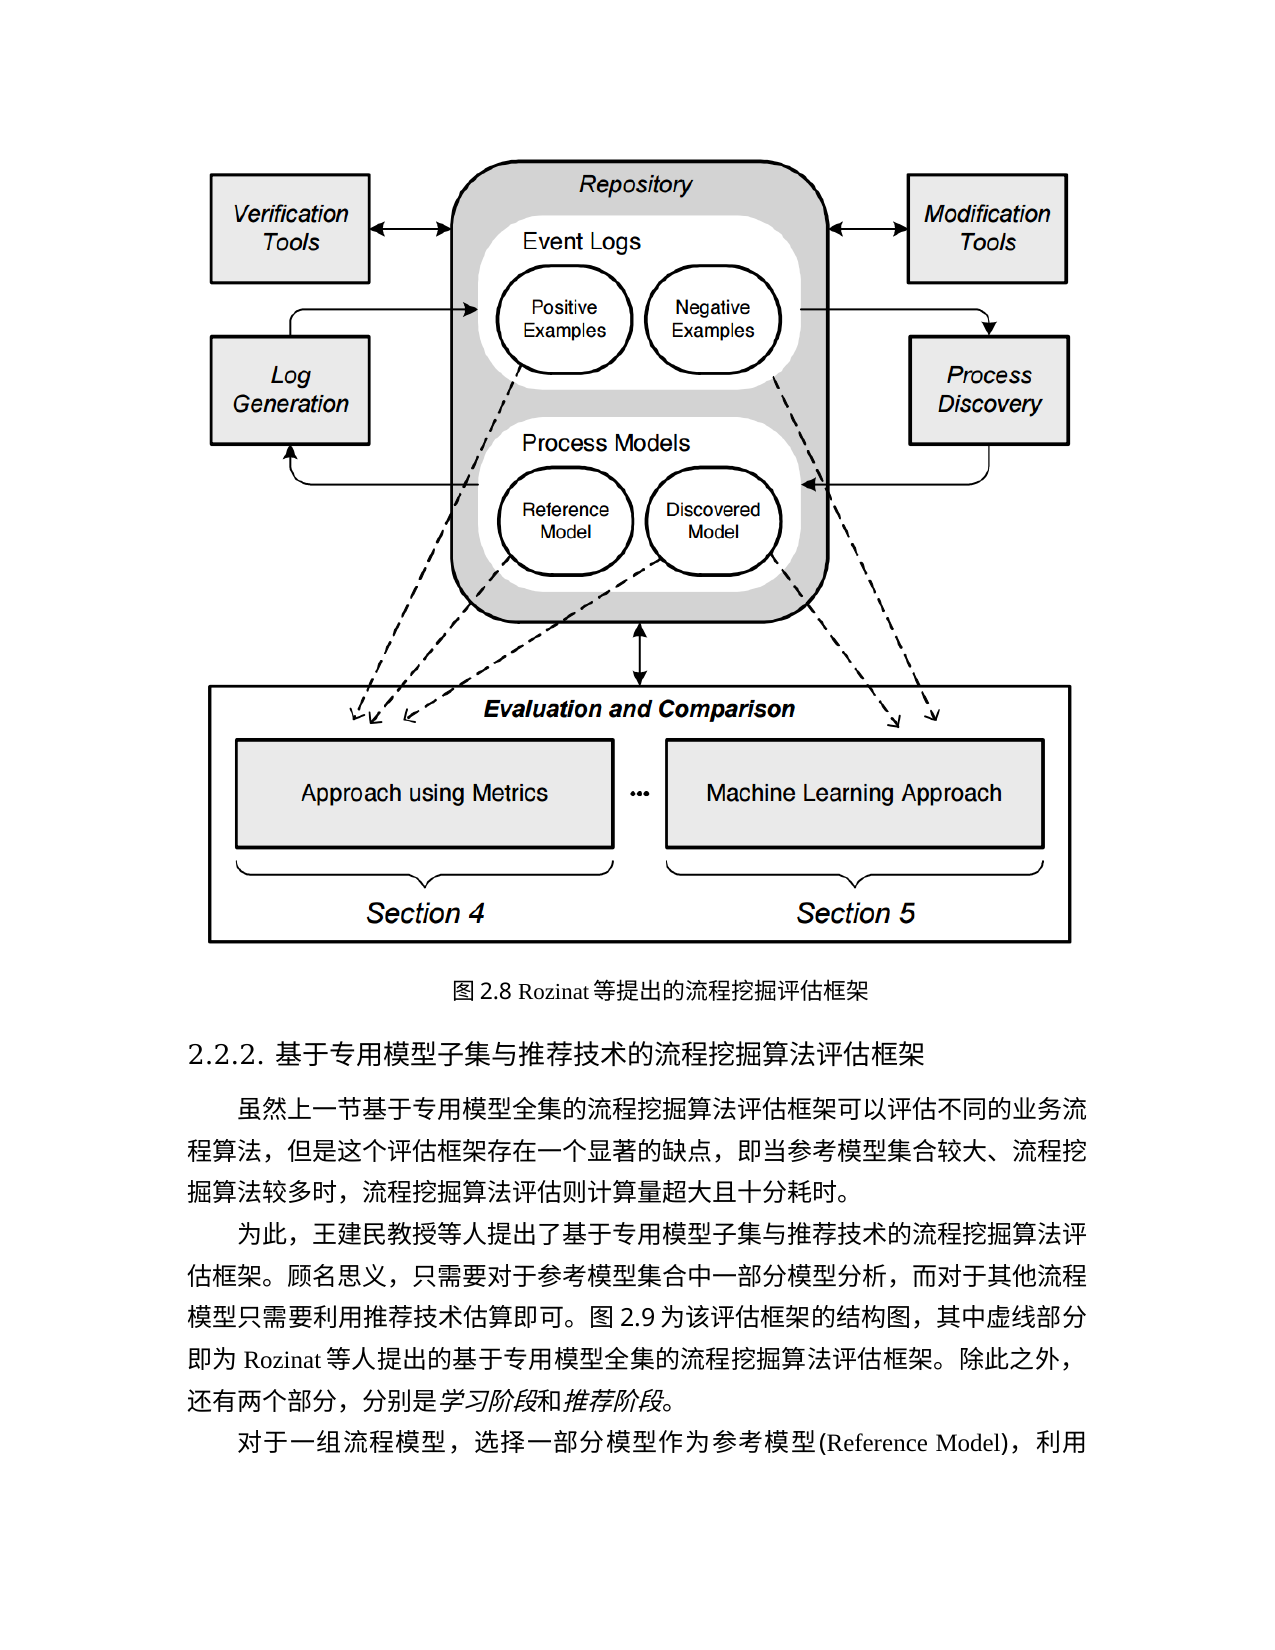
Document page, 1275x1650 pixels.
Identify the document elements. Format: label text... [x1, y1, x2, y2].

list 基于专用模型子集与推荐技术的流程挖掘算法评估框架 [187, 1031, 1087, 1072]
text 虽然上一节基于专用模型全集的流程挖掘算法评估框架可以评估不同的业务流程算法，但是这个评估框架存在一个显著的缺点，即当参考模型集合较大、流程挖掘算法较多时，流程挖掘算法评估则计算量超大且十分耗时。 [187, 1085, 1087, 1210]
picture [187, 150, 1088, 960]
text 为此，王建民教授等人提出了基于专用模型子集与推荐技术的流程挖掘算法评估框架。顾名思义，只需要对于参考模型集合中一部分模型分析，而对于其他流程模型只需要利用推荐技术估算即可。图2.9为该评估框架的结构图，其中虚线部分即为Rozinat等人提出的基于专用模型全集的流程挖掘算法评估框架。除此之外，还有两个部分，分别是学习阶段和推荐阶段。 [187, 1210, 1087, 1418]
text 图2.8 Rozinat等提出的流程挖掘评估框架 [187, 972, 1087, 1006]
text 对于一组流程模型，选择一部分模型作为参考模型(Reference Model)，利用Rozinat提出的流程评估框架，生成参考模型对应的事件日志，然后分别利用流程挖掘算法计算出挖掘模型，最后通过评估挖掘模型与参考模型之间的相似度。 [187, 1418, 1087, 1460]
